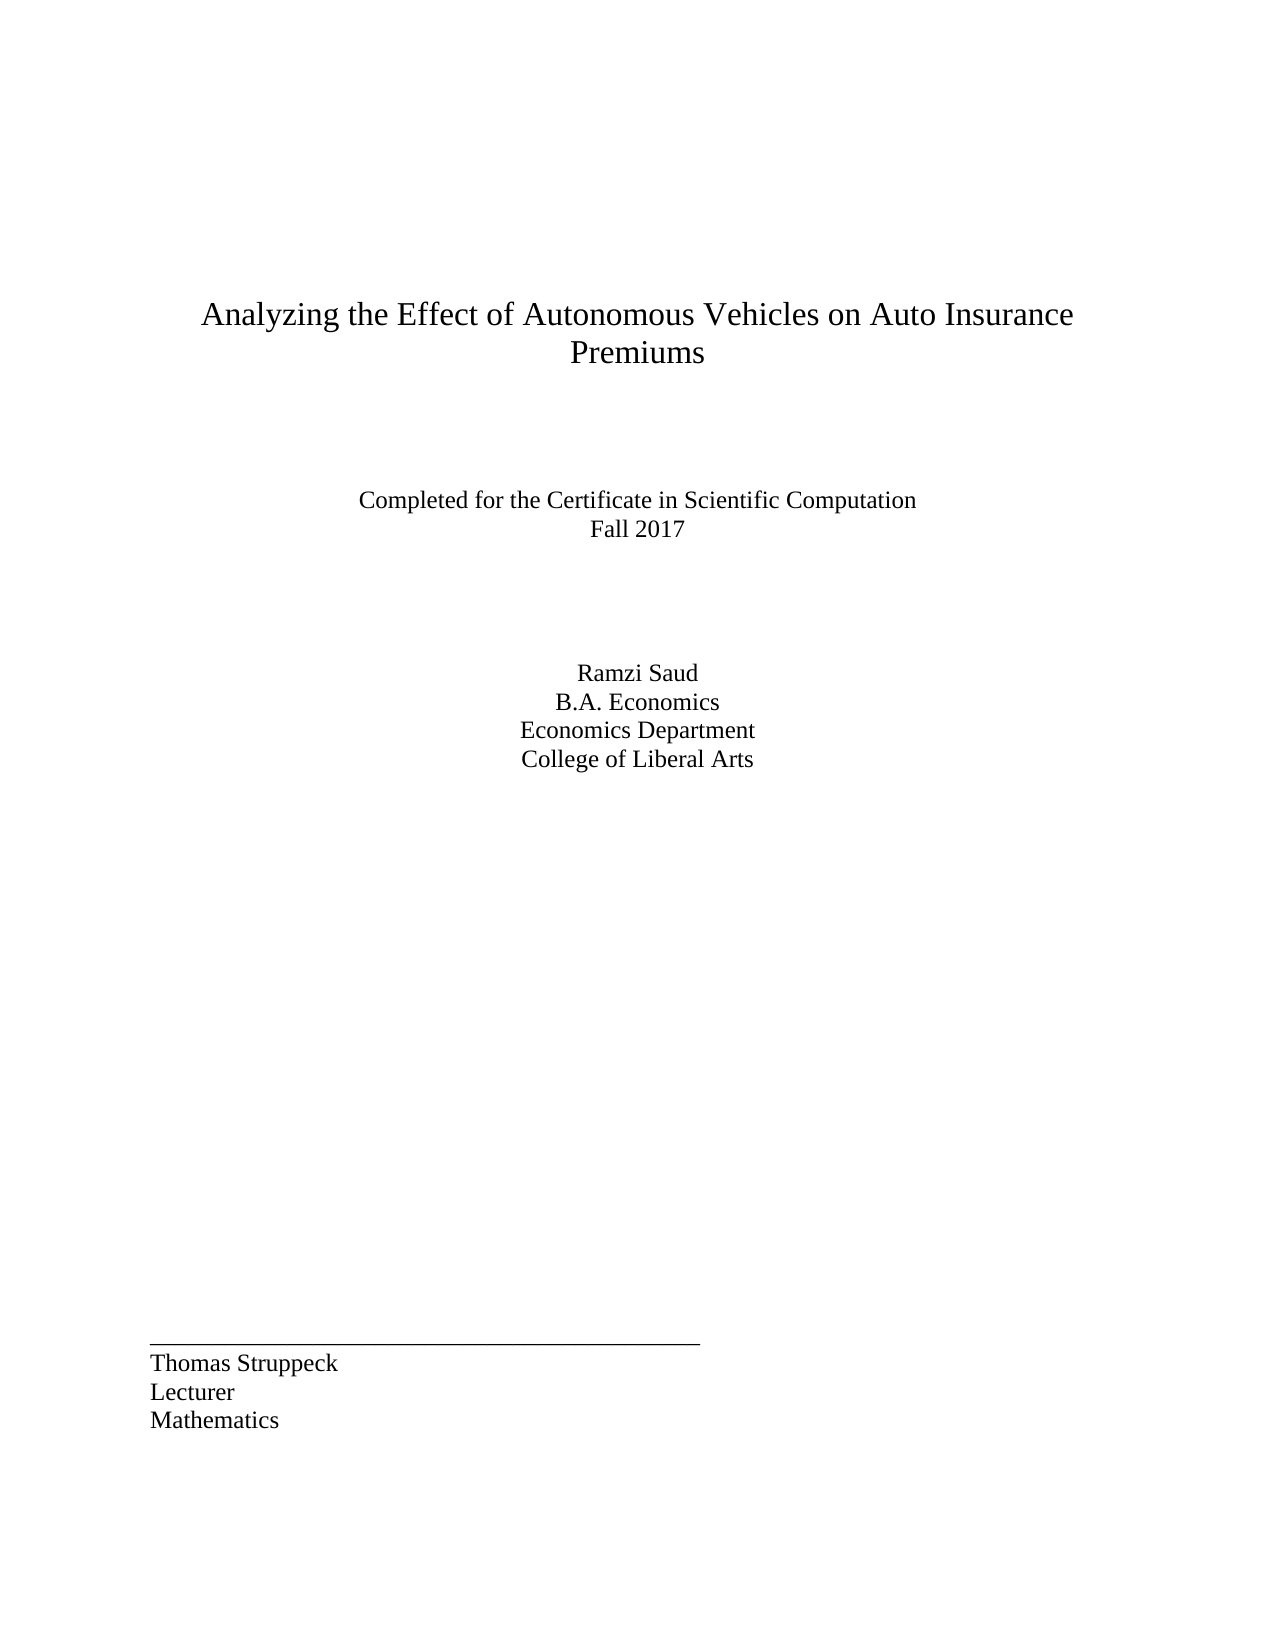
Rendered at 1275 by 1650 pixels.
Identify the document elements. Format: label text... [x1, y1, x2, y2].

text Fall 2017 [150, 514, 1125, 543]
text Ramzi Saud [150, 658, 1125, 687]
text Analyzing the Effect of Autonomous Vehicles on Auto Insurance Premiums [150, 294, 1125, 370]
text ____________________________________________ [150, 1319, 1125, 1348]
text Thomas Struppeck Lecturer [150, 1348, 1125, 1405]
text Mathematics [150, 1405, 1125, 1434]
text College of Liberal Arts [150, 744, 1125, 773]
text Economics Department [150, 715, 1125, 744]
text Completed for the Certificate in Scientific Computation [150, 485, 1125, 514]
text B.A. Economics [150, 687, 1125, 715]
